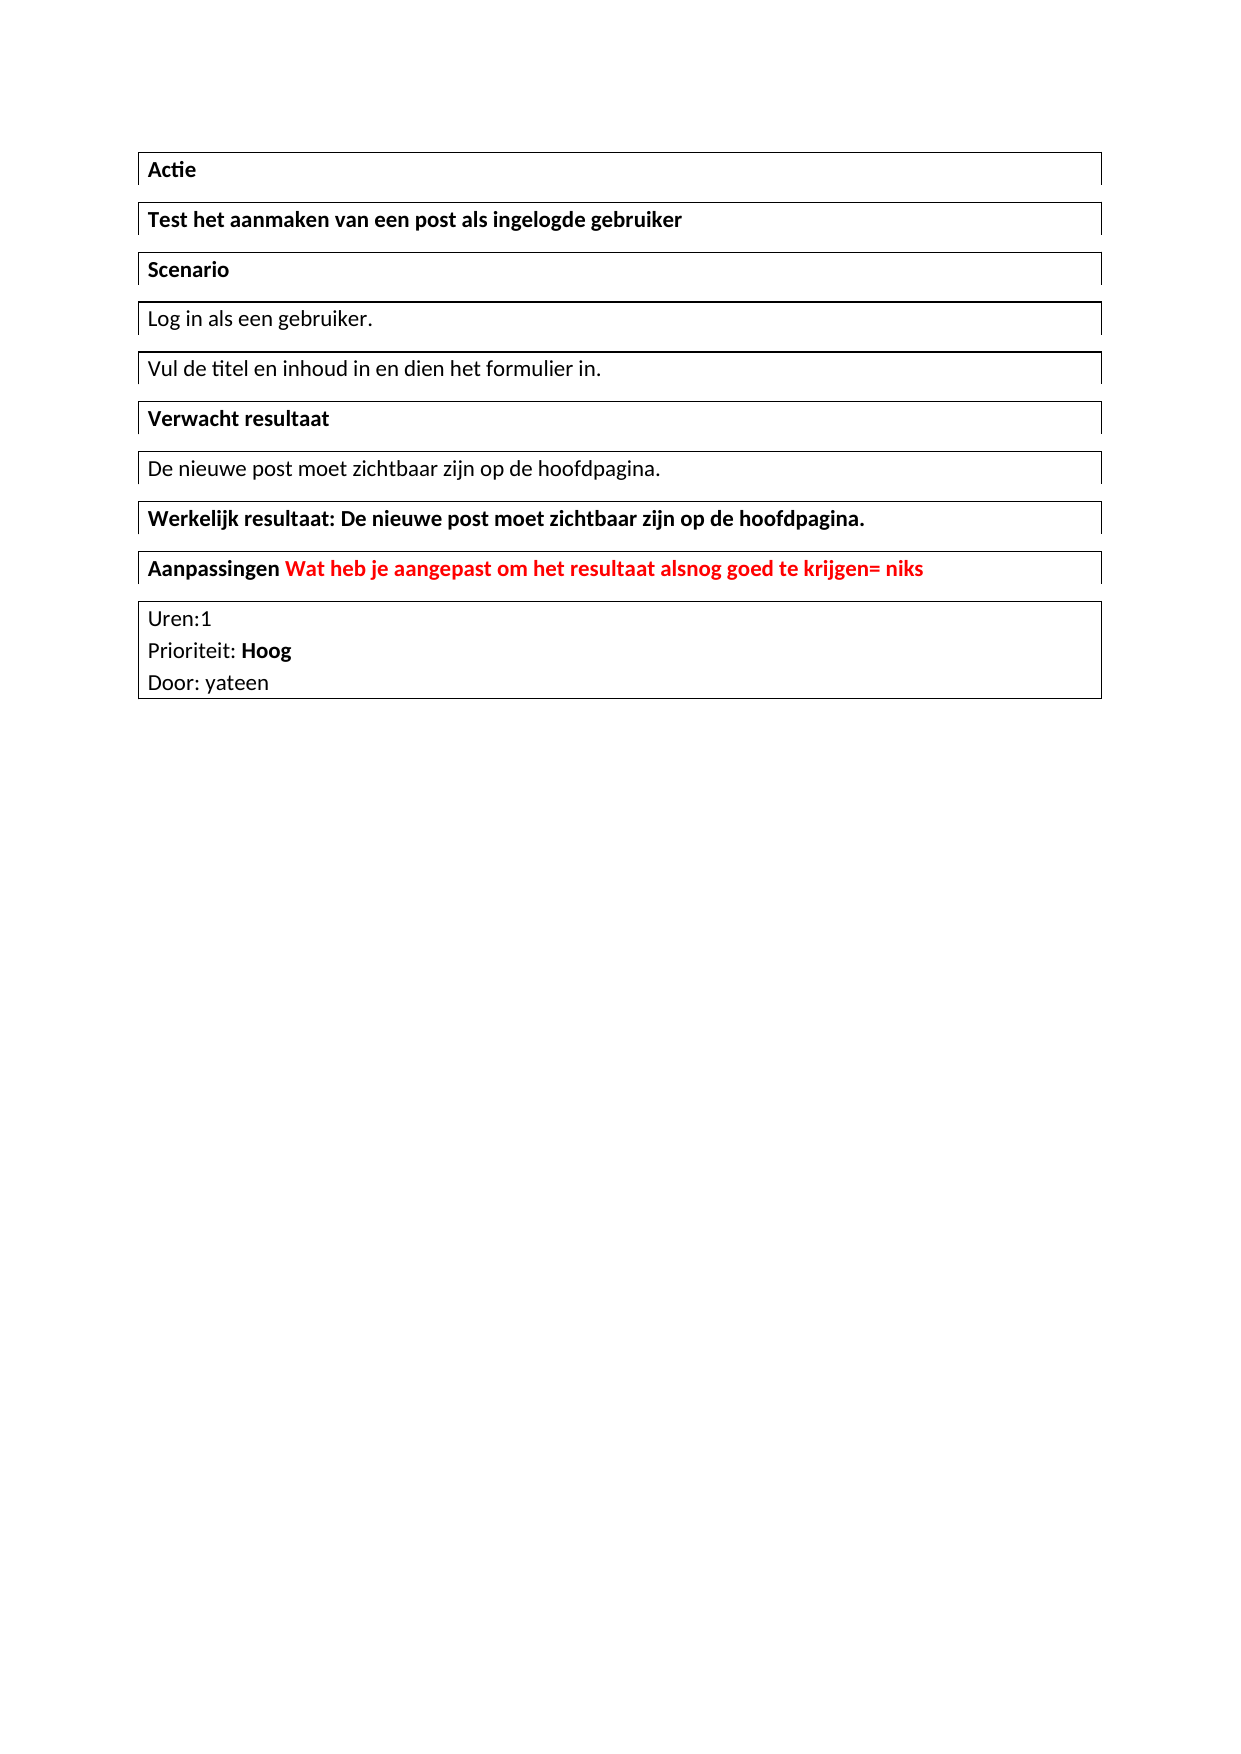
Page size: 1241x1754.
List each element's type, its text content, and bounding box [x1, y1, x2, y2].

subtitle Log in als een gebruiker. [139, 303, 1101, 335]
subtitle Actie [139, 153, 1101, 185]
subtitle Test het aanmaken van een post als ingelogde gebruiker [139, 203, 1101, 235]
subtitle Scenario [139, 253, 1101, 285]
subtitle Verwacht resultaat [139, 402, 1101, 434]
subtitle De nieuwe post moet zichtbaar zijn op de hoofdpagina. [139, 452, 1101, 484]
subtitle Aanpassingen Wat heb je aangepast om het resultaat alsnog goed te krijgen= niks [139, 552, 1101, 584]
subtitle Vul de titel en inhoud in en dien het formulier in. [139, 353, 1101, 384]
subtitle Uren:1 Prioriteit: Hoog Door: yateen [139, 602, 1101, 698]
subtitle Werkelijk resultaat: De nieuwe post moet zichtbaar zijn op de hoofdpagina. [139, 502, 1101, 534]
